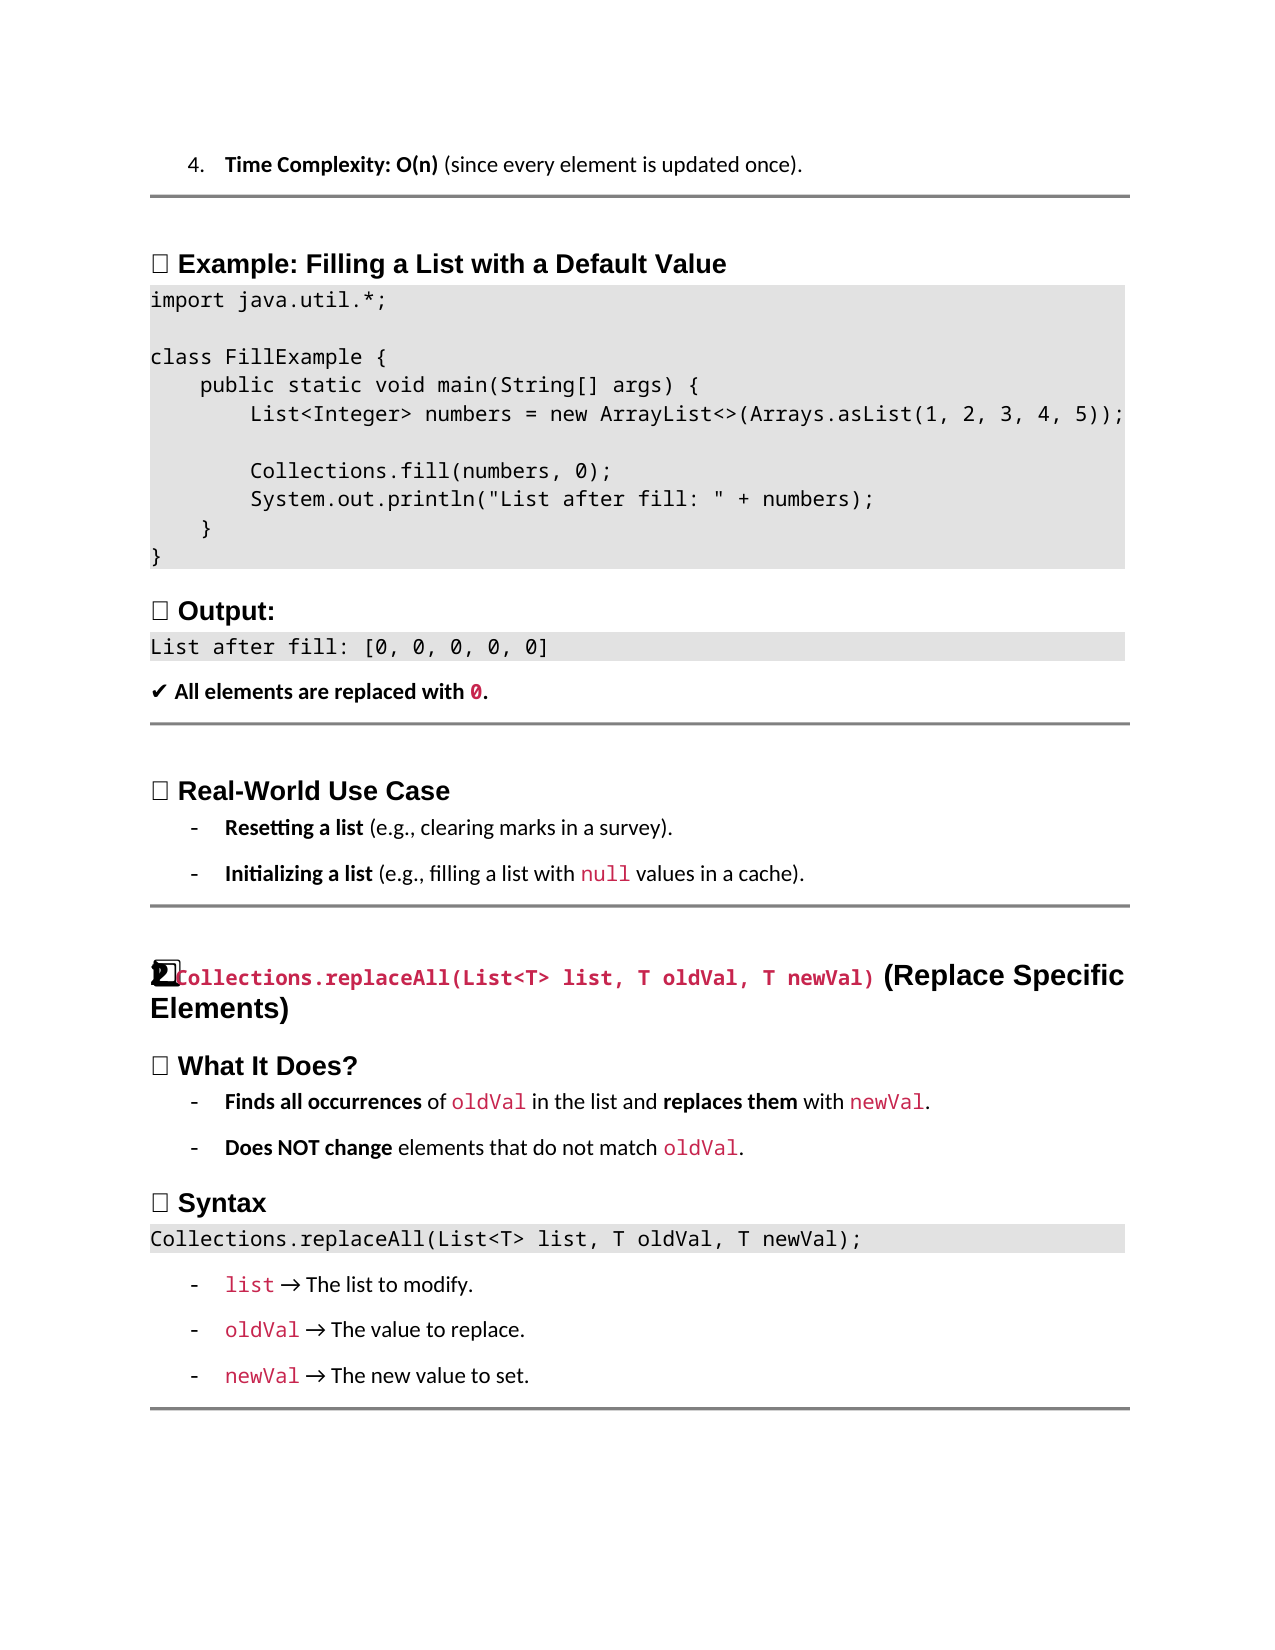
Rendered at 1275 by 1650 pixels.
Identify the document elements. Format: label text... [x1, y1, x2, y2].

list Initializing a list (e.g., filling a list with null values in a cache). [187, 859, 1125, 888]
text ✔️ All elements are replaced with 0. [150, 677, 1125, 706]
list Finds all occurrences of oldVal in the list and replaces them with newVal. [187, 1087, 1125, 1116]
list Time Complexity: O(n) (since every element is updated once). [187, 150, 1125, 178]
subtitle 2️⃣ Collections.replaceAll(List<T> list, T oldVal, T newVal) (Replace Specific Elements) [150, 957, 1125, 1024]
subtitle 📌 What It Does? [150, 1049, 1125, 1081]
text Collections.replaceAll(List<T> list, T oldVal, T newVal); [150, 1224, 1125, 1253]
text List after fill: [0, 0, 0, 0, 0] [150, 632, 1125, 661]
list list → The list to modify. [187, 1270, 1125, 1299]
subtitle 🔹 Output: [150, 594, 1125, 626]
subtitle 📌 Syntax [150, 1187, 1125, 1218]
list Resetting a list (e.g., clearing marks in a survey). [187, 813, 1125, 842]
list Does NOT change elements that do not match oldVal. [187, 1133, 1125, 1162]
subtitle 📌 Example: Filling a List with a Default Value [150, 248, 1125, 279]
list newVal → The new value to set. [187, 1361, 1125, 1391]
text import java.util.*; class FillExample { public static void main(String[] args) { List<Integer> numbers = new ArrayList<>(Arrays.asList(1, 2, 3, 4, 5)); Collections.fill(numbers, 0); System.out.println("List after fill: " + numbers); } } [150, 285, 1125, 569]
subtitle 📌 Real-World Use Case [150, 775, 1125, 807]
list oldVal → The value to replace. [187, 1316, 1125, 1345]
